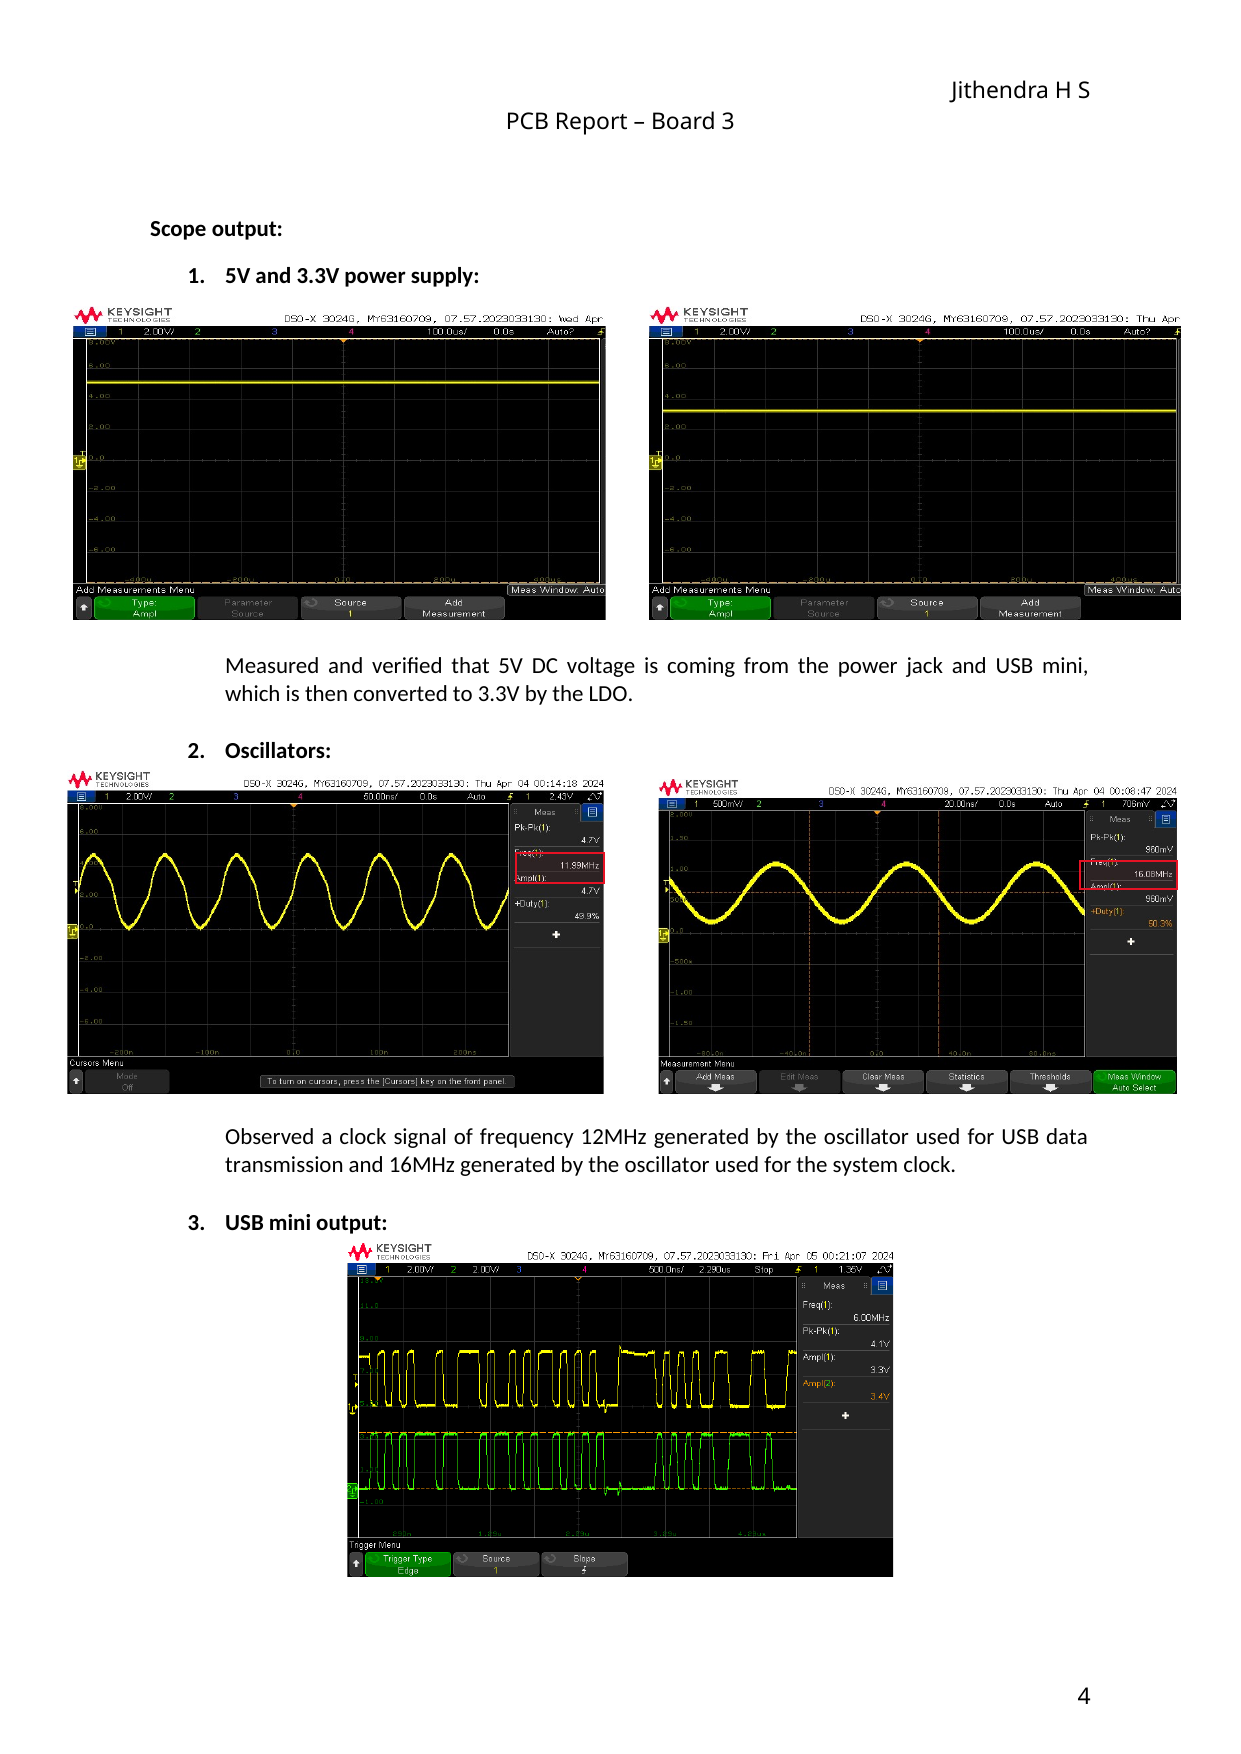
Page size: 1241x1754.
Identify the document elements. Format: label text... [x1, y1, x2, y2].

text Observed a clock signal of frequency 12MHz generated by the oscillator used for USB data transmission and 16MHz generated by the oscillator used for the system clock. [225, 793, 1090, 1178]
picture [347, 1243, 894, 1577]
picture [1081, 862, 1176, 888]
picture [517, 854, 603, 882]
picture [658, 779, 1177, 1094]
text Measured and verified that 5V DC voltage is coming from the power jack and USB mini, which is then converted to 3.3V by the LDO. [225, 321, 1090, 707]
text Scope output: [150, 214, 1090, 242]
picture [73, 306, 606, 620]
list USB mini output: [187, 1208, 1090, 1236]
list 5V and 3.3V power supply: [187, 261, 1090, 289]
picture [649, 306, 1181, 620]
list Oscillators: [187, 736, 1090, 764]
picture [67, 770, 604, 1094]
